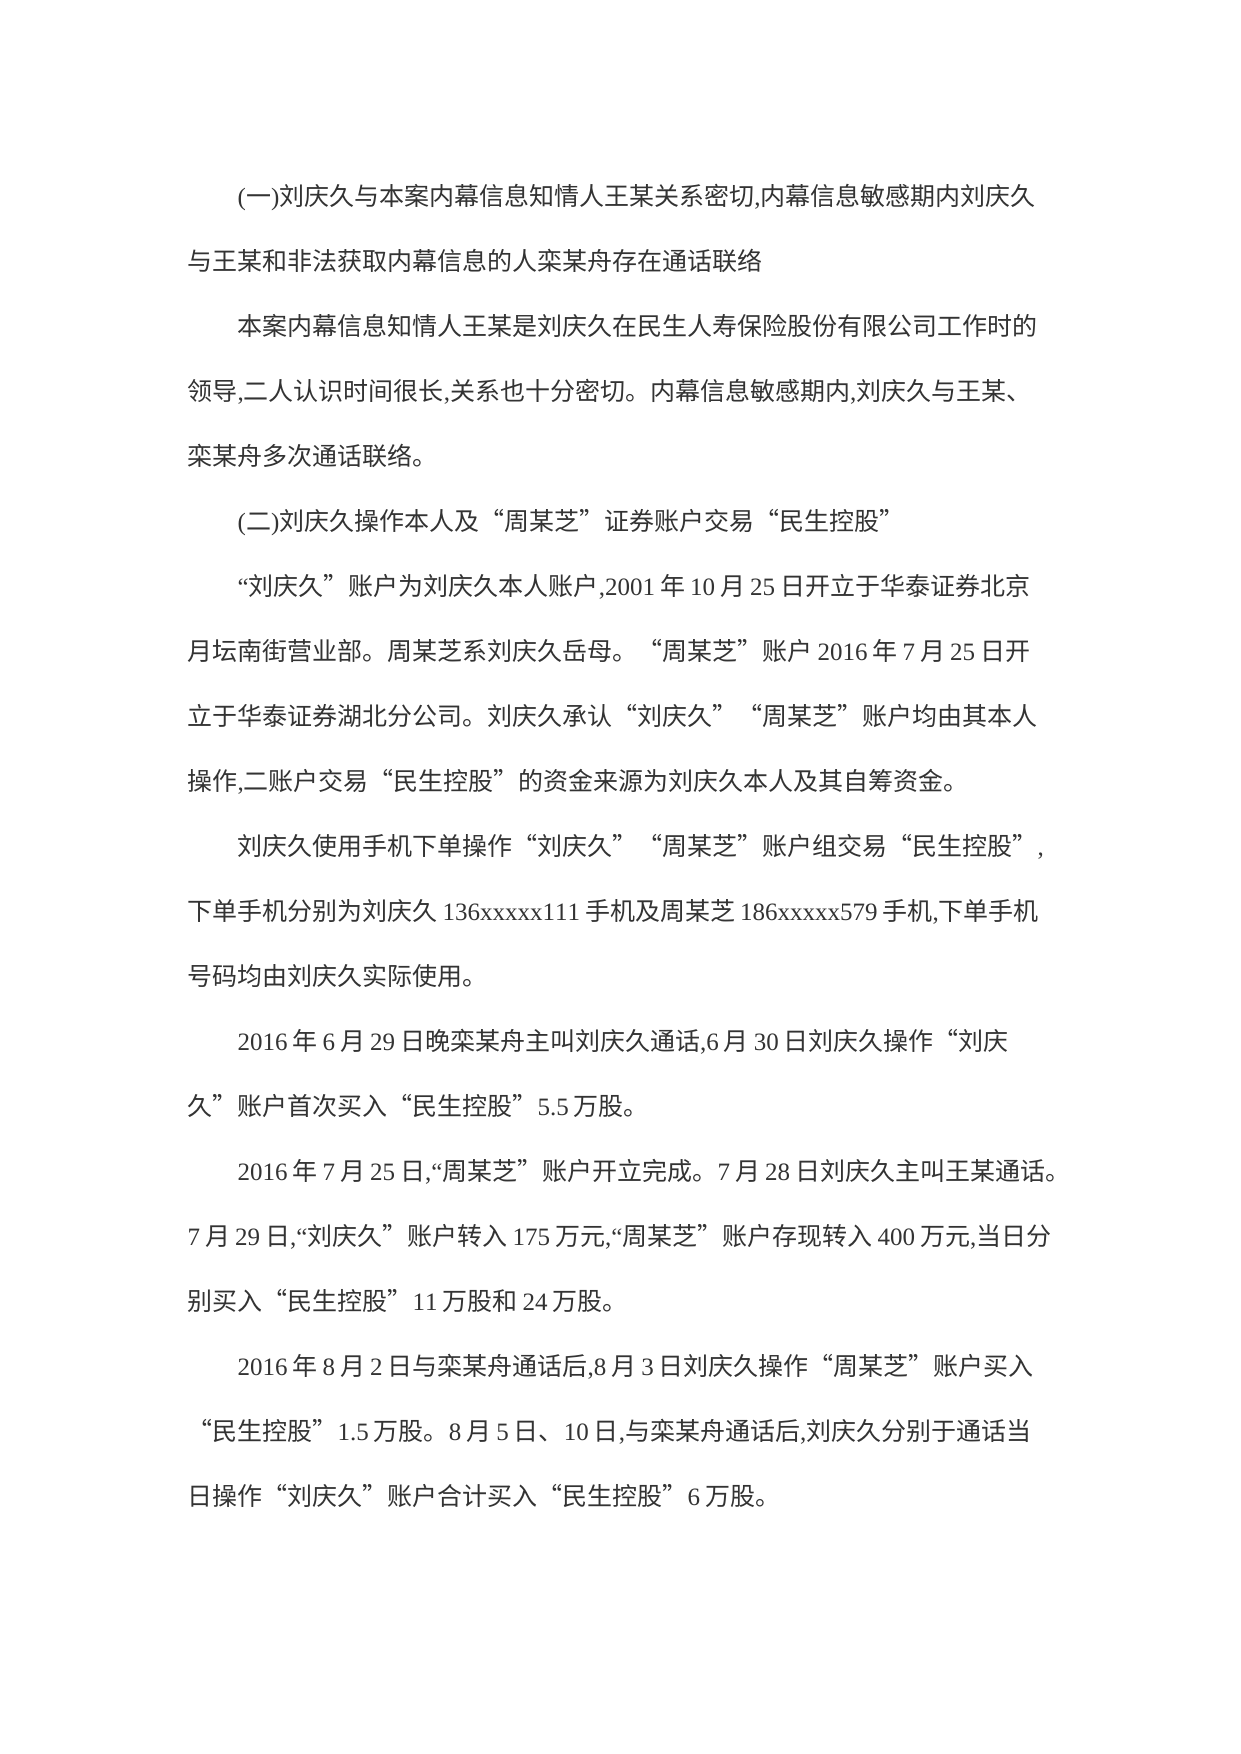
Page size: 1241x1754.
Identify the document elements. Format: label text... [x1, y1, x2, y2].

text 2016年8月2日与栾某舟通话后,8月3日刘庆久操作“周某芝”账户买入“民生控股”1.5万股。8月5日、10日,与栾某舟通话后,刘庆久分别于通话当日操作“刘庆久”账户合计买入“民生控股”6万股。 [187, 1332, 1053, 1527]
text (一)刘庆久与本案内幕信息知情人王某关系密切,内幕信息敏感期内刘庆久与王某和非法获取内幕信息的人栾某舟存在通话联络 [187, 162, 1053, 292]
text 本案内幕信息知情人王某是刘庆久在民生人寿保险股份有限公司工作时的领导,二人认识时间很长,关系也十分密切。内幕信息敏感期内,刘庆久与王某、栾某舟多次通话联络。 [187, 292, 1053, 487]
text (二)刘庆久操作本人及“周某芝”证券账户交易“民生控股” [187, 487, 1053, 552]
text 刘庆久使用手机下单操作“刘庆久”“周某芝”账户组交易“民生控股”,下单手机分别为刘庆久136xxxxx111手机及周某芝186xxxxx579手机,下单手机号码均由刘庆久实际使用。 [187, 812, 1053, 1007]
text 2016年7月25日,“周某芝”账户开立完成。7月28日刘庆久主叫王某通话。7月29日,“刘庆久”账户转入175万元,“周某芝”账户存现转入400万元,当日分别买入“民生控股”11万股和24万股。 [187, 1137, 1053, 1332]
text 2016年6月29日晚栾某舟主叫刘庆久通话,6月30日刘庆久操作“刘庆久”账户首次买入“民生控股”5.5万股。 [187, 1007, 1053, 1137]
text “刘庆久”账户为刘庆久本人账户,2001年10月25日开立于华泰证券北京月坛南街营业部。周某芝系刘庆久岳母。“周某芝”账户2016年7月25日开立于华泰证券湖北分公司。刘庆久承认“刘庆久”“周某芝”账户均由其本人操作,二账户交易“民生控股”的资金来源为刘庆久本人及其自筹资金。 [187, 552, 1053, 812]
